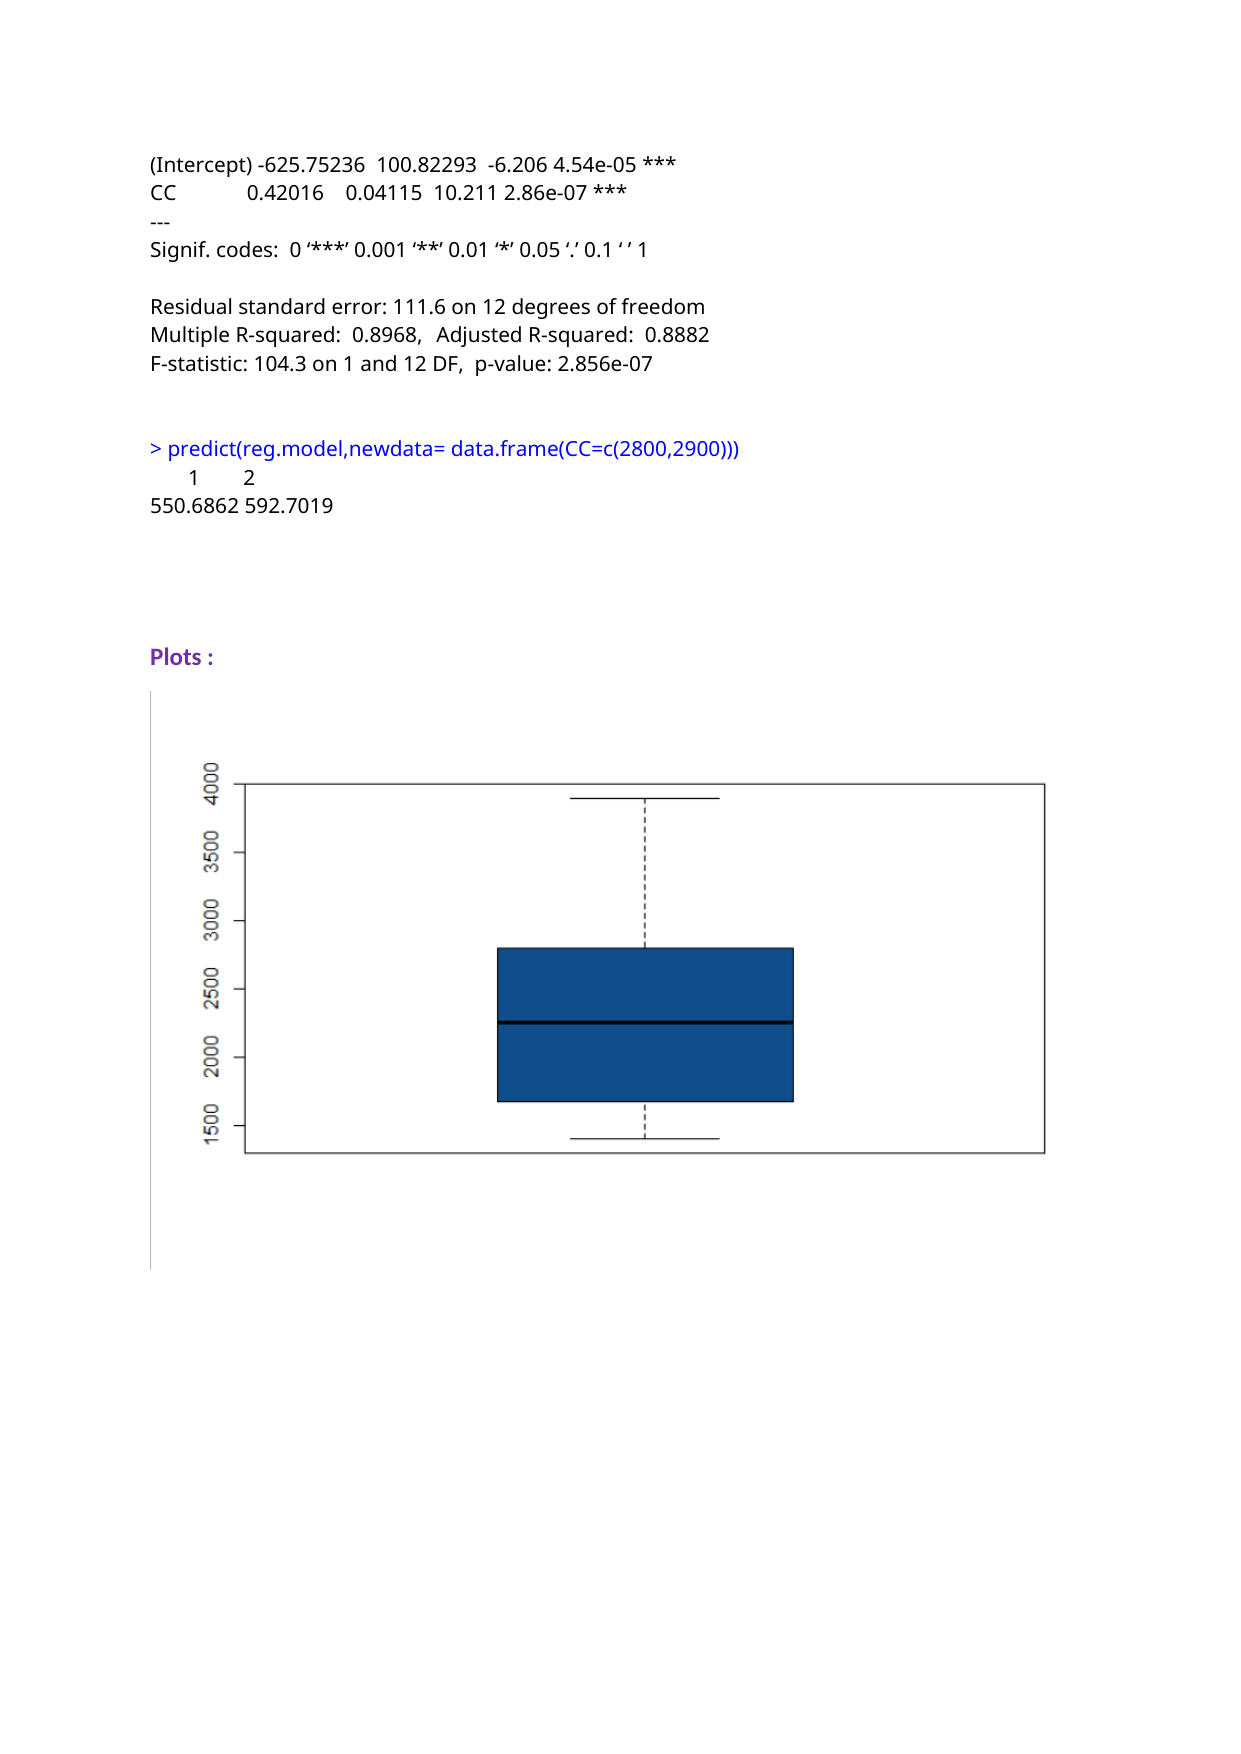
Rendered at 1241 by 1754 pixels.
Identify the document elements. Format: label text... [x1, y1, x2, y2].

text F-statistic: 104.3 on 1 and 12 DF, p-value: 2.856e-07 [150, 349, 1090, 377]
text > predict(reg.model,newdata= data.frame(CC=c(2800,2900))) [150, 434, 1090, 463]
text (Intercept) -625.75236 100.82293 -6.206 4.54e-05 *** [150, 150, 1090, 178]
text CC 0.42016 0.04115 10.211 2.86e-07 *** [150, 178, 1090, 207]
text Plots : [150, 641, 1090, 672]
text --- [150, 207, 1090, 235]
text 1 2 [150, 463, 1090, 491]
text Multiple R-squared: 0.8968, Adjusted R-squared: 0.8882 [150, 321, 1090, 349]
text Residual standard error: 111.6 on 12 degrees of freedom [150, 292, 1090, 321]
picture [150, 691, 1091, 1270]
text 550.6862 592.7019 [150, 491, 1090, 520]
text Signif. codes: 0 ‘***’ 0.001 ‘**’ 0.01 ‘*’ 0.05 ‘.’ 0.1 ‘ ’ 1 [150, 235, 1090, 264]
